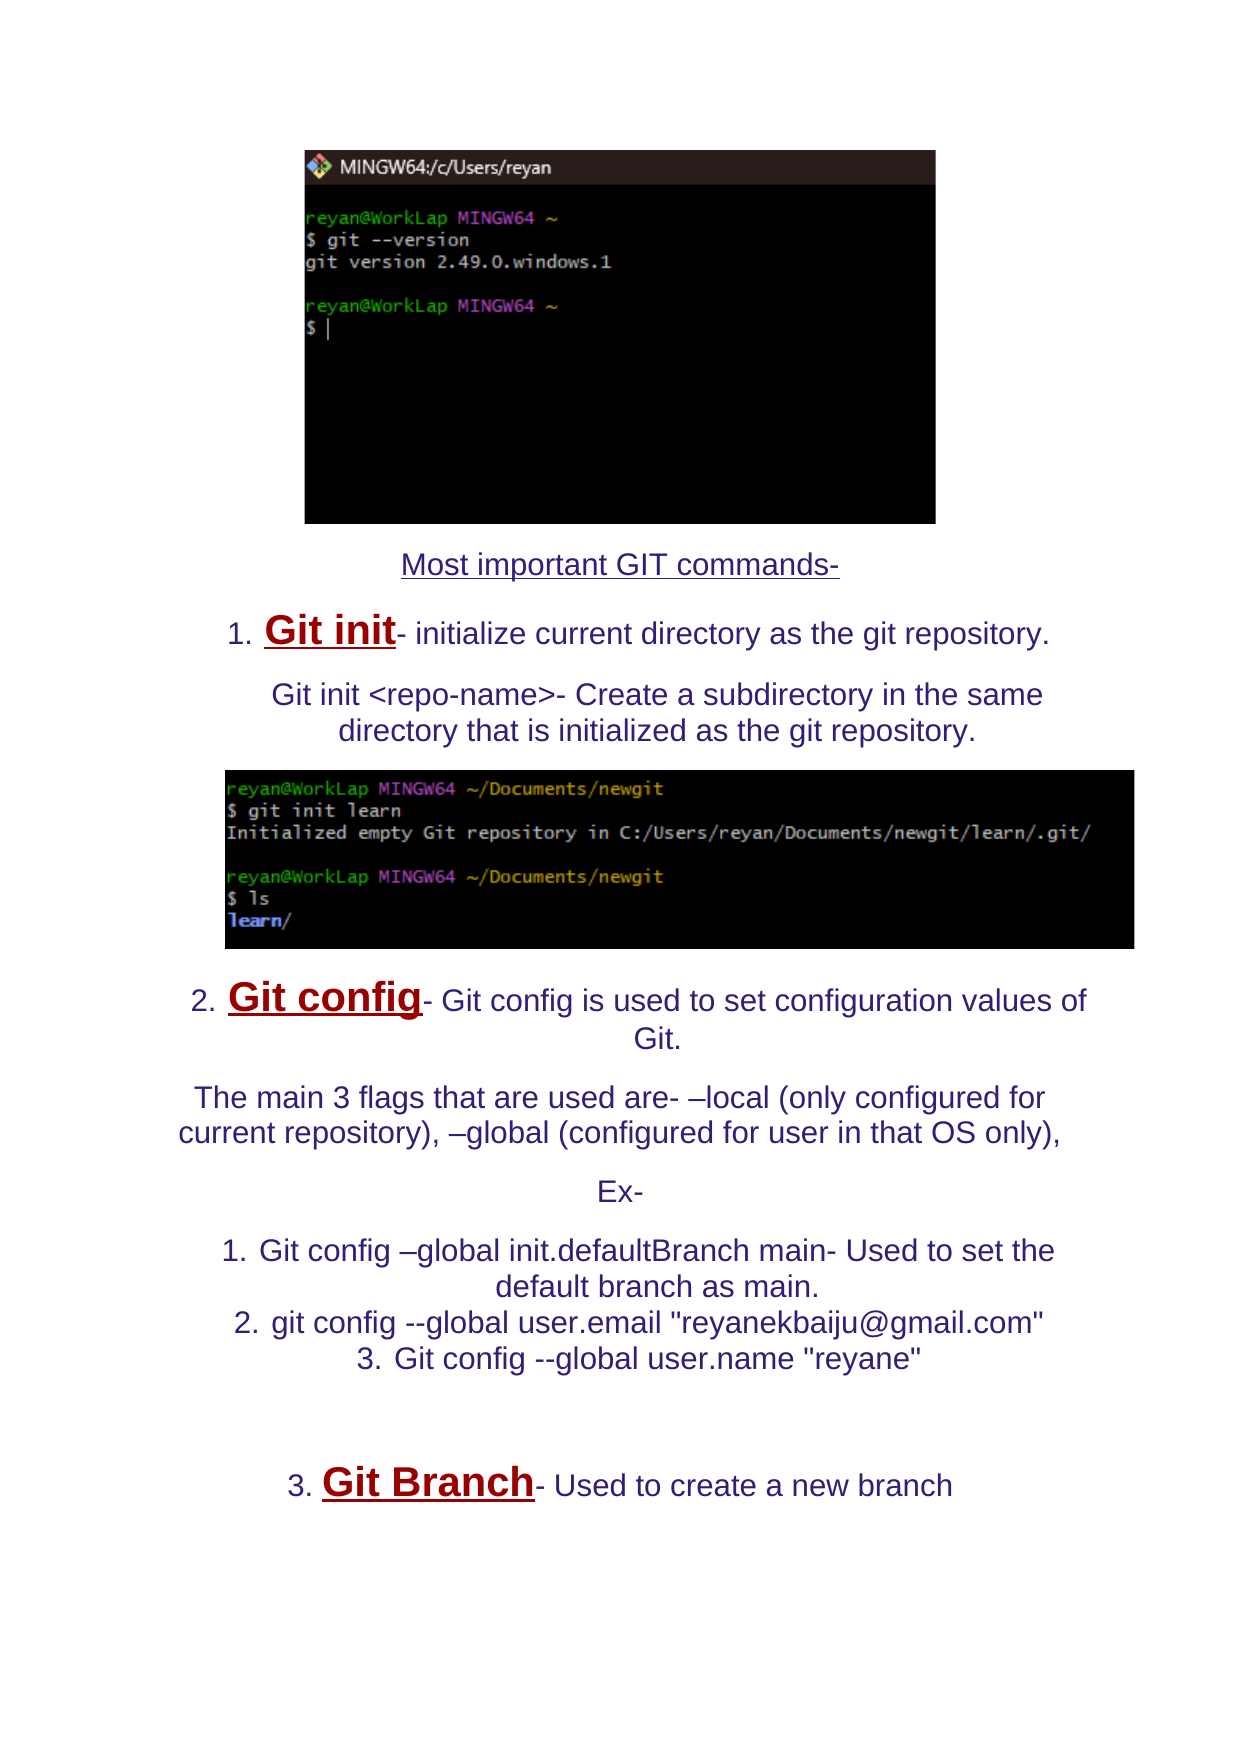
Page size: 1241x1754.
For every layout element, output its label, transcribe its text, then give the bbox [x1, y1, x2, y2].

text The main 3 flags that are used are- –local (only configured for current repository), –global (configured for user in that OS only), [150, 1079, 1090, 1151]
list Git config- Git config is used to set configuration values of Git. [187, 972, 1090, 1056]
picture [225, 770, 1135, 949]
list Git config --global user.name "reyane" [187, 1340, 1090, 1376]
text 3. Git Branch- Used to create a new branch [150, 1458, 1090, 1506]
text Most important GIT commands- [150, 546, 1090, 582]
list Git config –global init.defaultBranch main- Used to set the default branch as main. [187, 1232, 1090, 1304]
text Git init <repo-name>- Create a subdirectory in the same directory that is initialized as the git repository. [225, 676, 1090, 748]
list git config --global user.email "reyanekbaiju@gmail.com" [187, 1304, 1090, 1340]
text Ex- [150, 1173, 1090, 1209]
list Git init- initialize current directory as the git repository. [187, 605, 1090, 653]
picture [304, 150, 936, 524]
